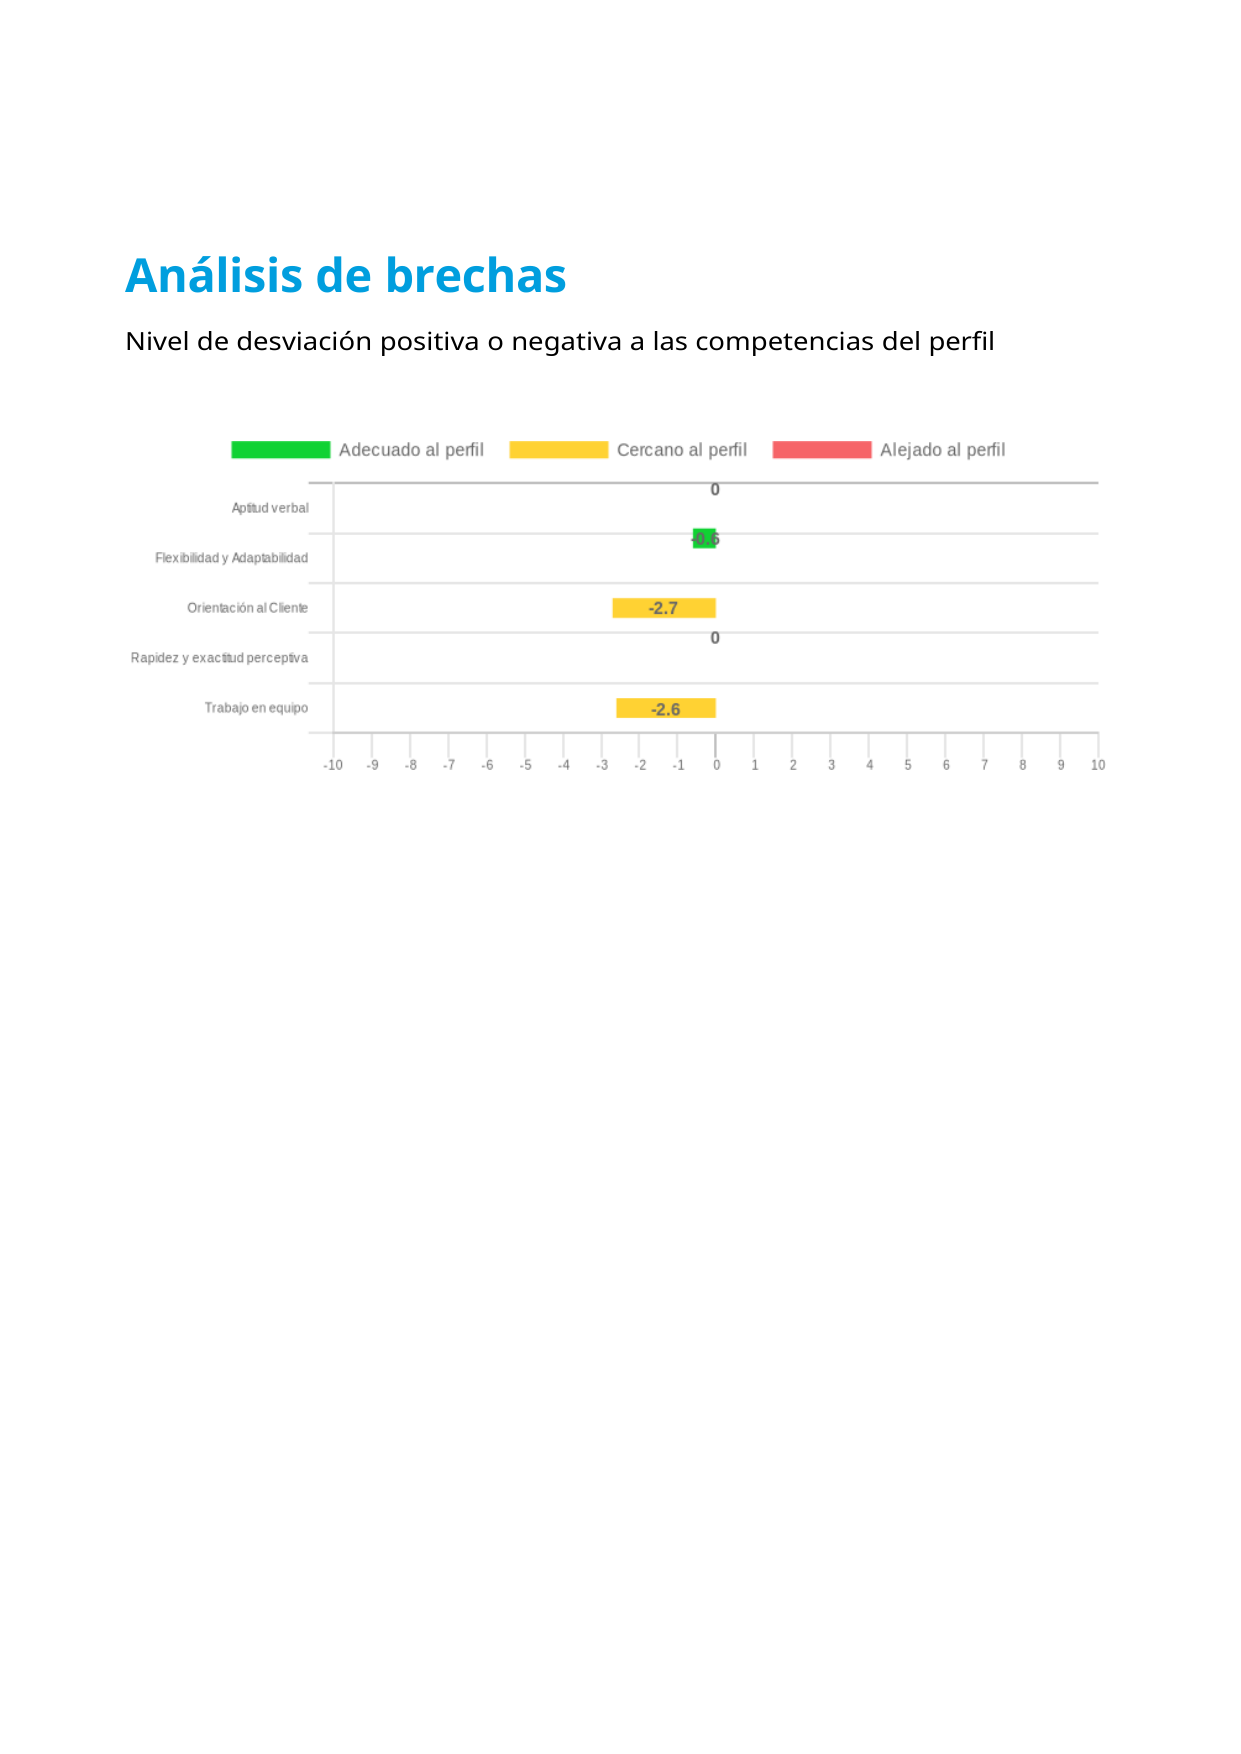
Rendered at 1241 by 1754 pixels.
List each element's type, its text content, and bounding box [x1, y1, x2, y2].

text Análisis de brechas [125, 242, 1240, 306]
picture [131, 441, 1106, 770]
text Nivel de desviación positiva o negativa a las competencias del perfil [125, 323, 1240, 357]
